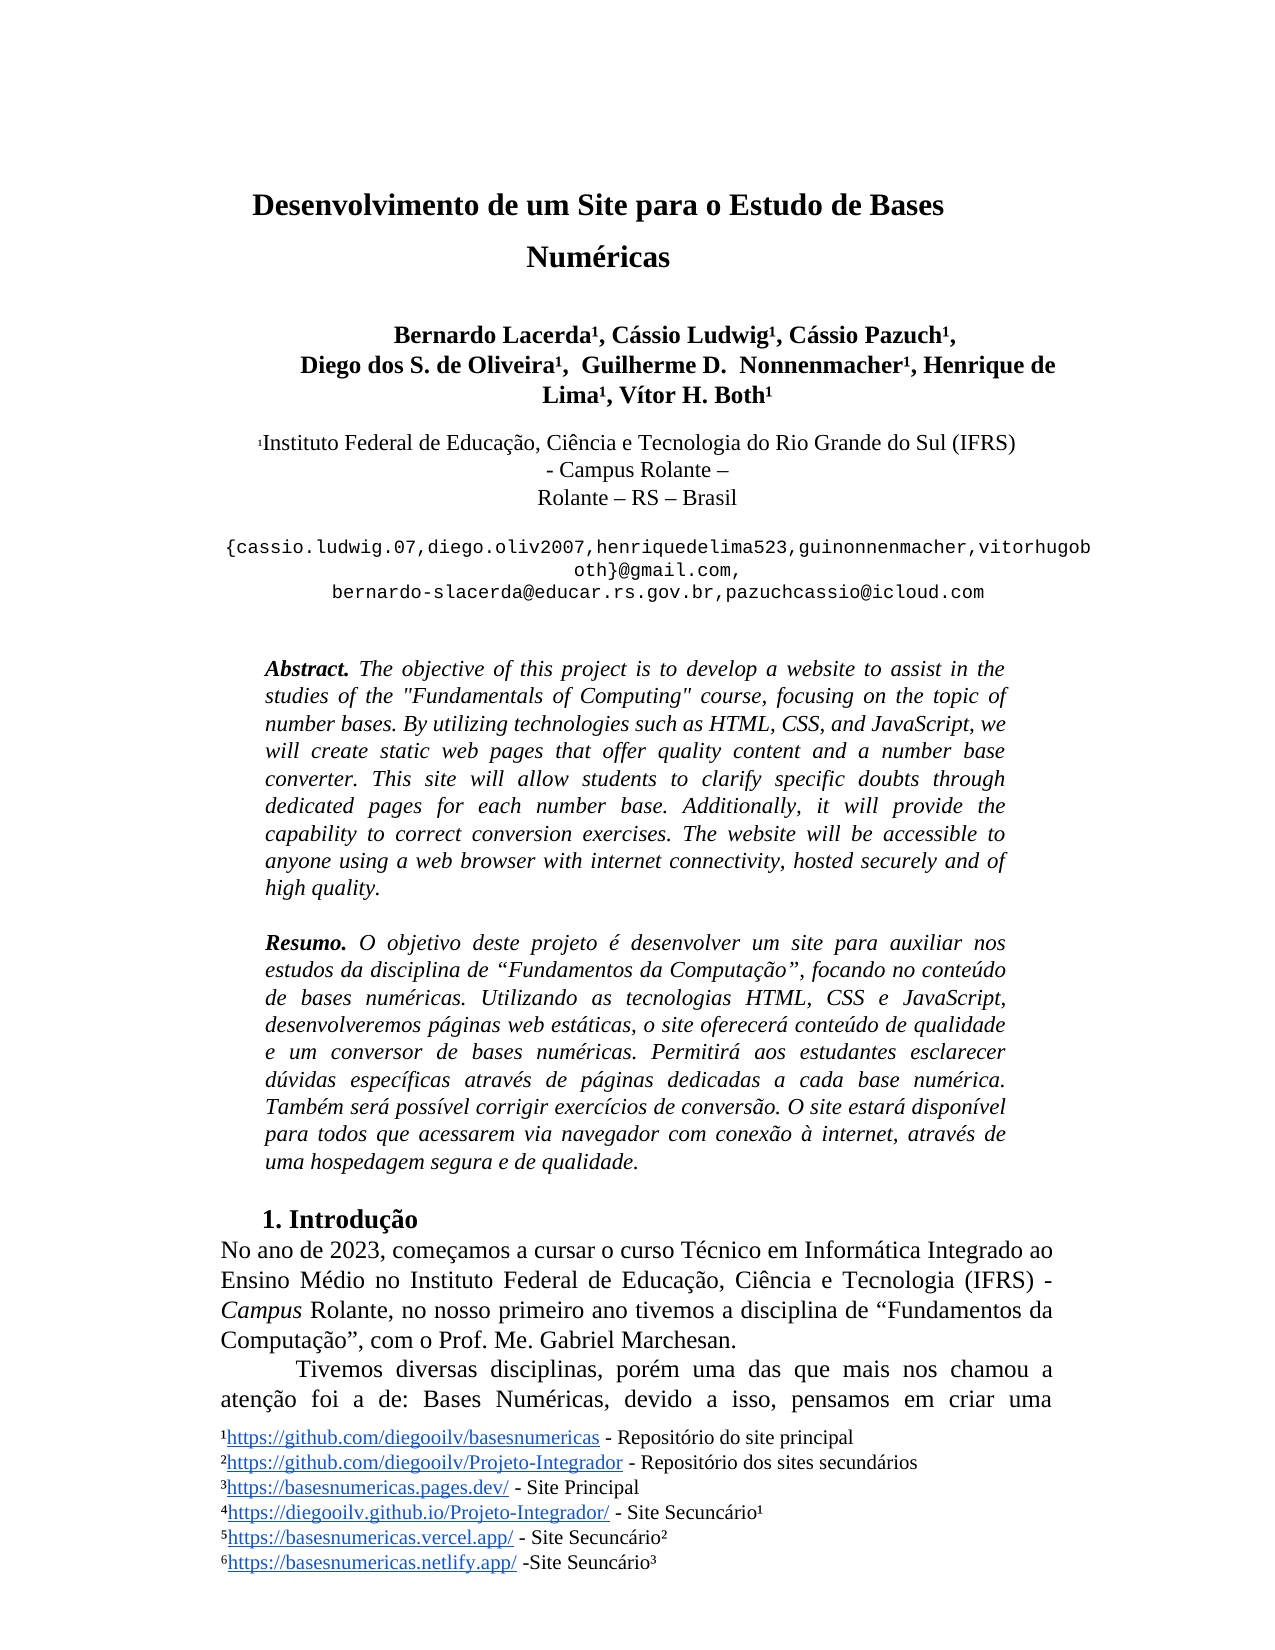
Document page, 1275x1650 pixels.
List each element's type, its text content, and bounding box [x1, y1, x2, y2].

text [220, 1354, 1053, 1413]
text Abstract. The objective of this project is to develop a website to assist in the studies of the "Fundamentals of Computing" course, focusing on the topic of number bases. By utilizing technologies such as HTML, CSS, and JavaScript, we will create static web pages that offer quality content and a number base converter. This site will allow students to clarify specific doubts through dedicated pages for each number base. Additionally, it will provide the capability to correct conversion exercises. The website will be accessible to anyone using a web browser with internet connectivity, hosted securely and of high quality. [265, 655, 1009, 901]
text Rolante – RS – Brasil [257, 483, 1017, 510]
text Resumo. O objetivo deste projeto é desenvolver um site para auxiliar nos estudos da disciplina de “Fundamentos da Computação”, focando no conteúdo de bases numéricas. Utilizando as tecnologias HTML, CSS e JavaScript, desenvolveremos páginas web estáticas, o site oferecerá conteúdo de qualidade e um conversor de bases numéricas. Permitirá aos estudantes esclarecer dúvidas específicas através de páginas dedicadas a cada base numérica. Também será possível corrigir exercícios de conversão. O site estará disponível para todos que acessarem via navegador com conexão à internet, através de uma hospedagem segura e de qualidade. [265, 929, 1009, 1174]
text bernardo-slacerda@educar.rs.gov.br,pazuchcassio@icloud.com [220, 582, 1095, 604]
subtitle 1. Introdução [220, 1203, 1054, 1234]
text No ano de 2023, começamos a cursar o curso Técnico em Informática Integrado ao Ensino Médio no Instituto Federal de Educação, Ciência e Tecnologia (IFRS) - Campus Rolante, no nosso primeiro ano tivemos a disciplina de “Fundamentos da Computação”, com o Prof. Me. Gabriel Marchesan. [220, 1235, 1053, 1353]
text ¹Instituto Federal de Educação, Ciência e Tecnologia do Rio Grande do Sul (IFRS) - Campus Rolante – [257, 429, 1017, 482]
text Desenvolvimento de um Site para o Estudo de Bases Numéricas [220, 186, 976, 274]
text {cassio.ludwig.07,diego.oliv2007,henriquedelima523,guinonnenmacher,vitorhugoboth}@gmail.com, [220, 538, 1095, 582]
